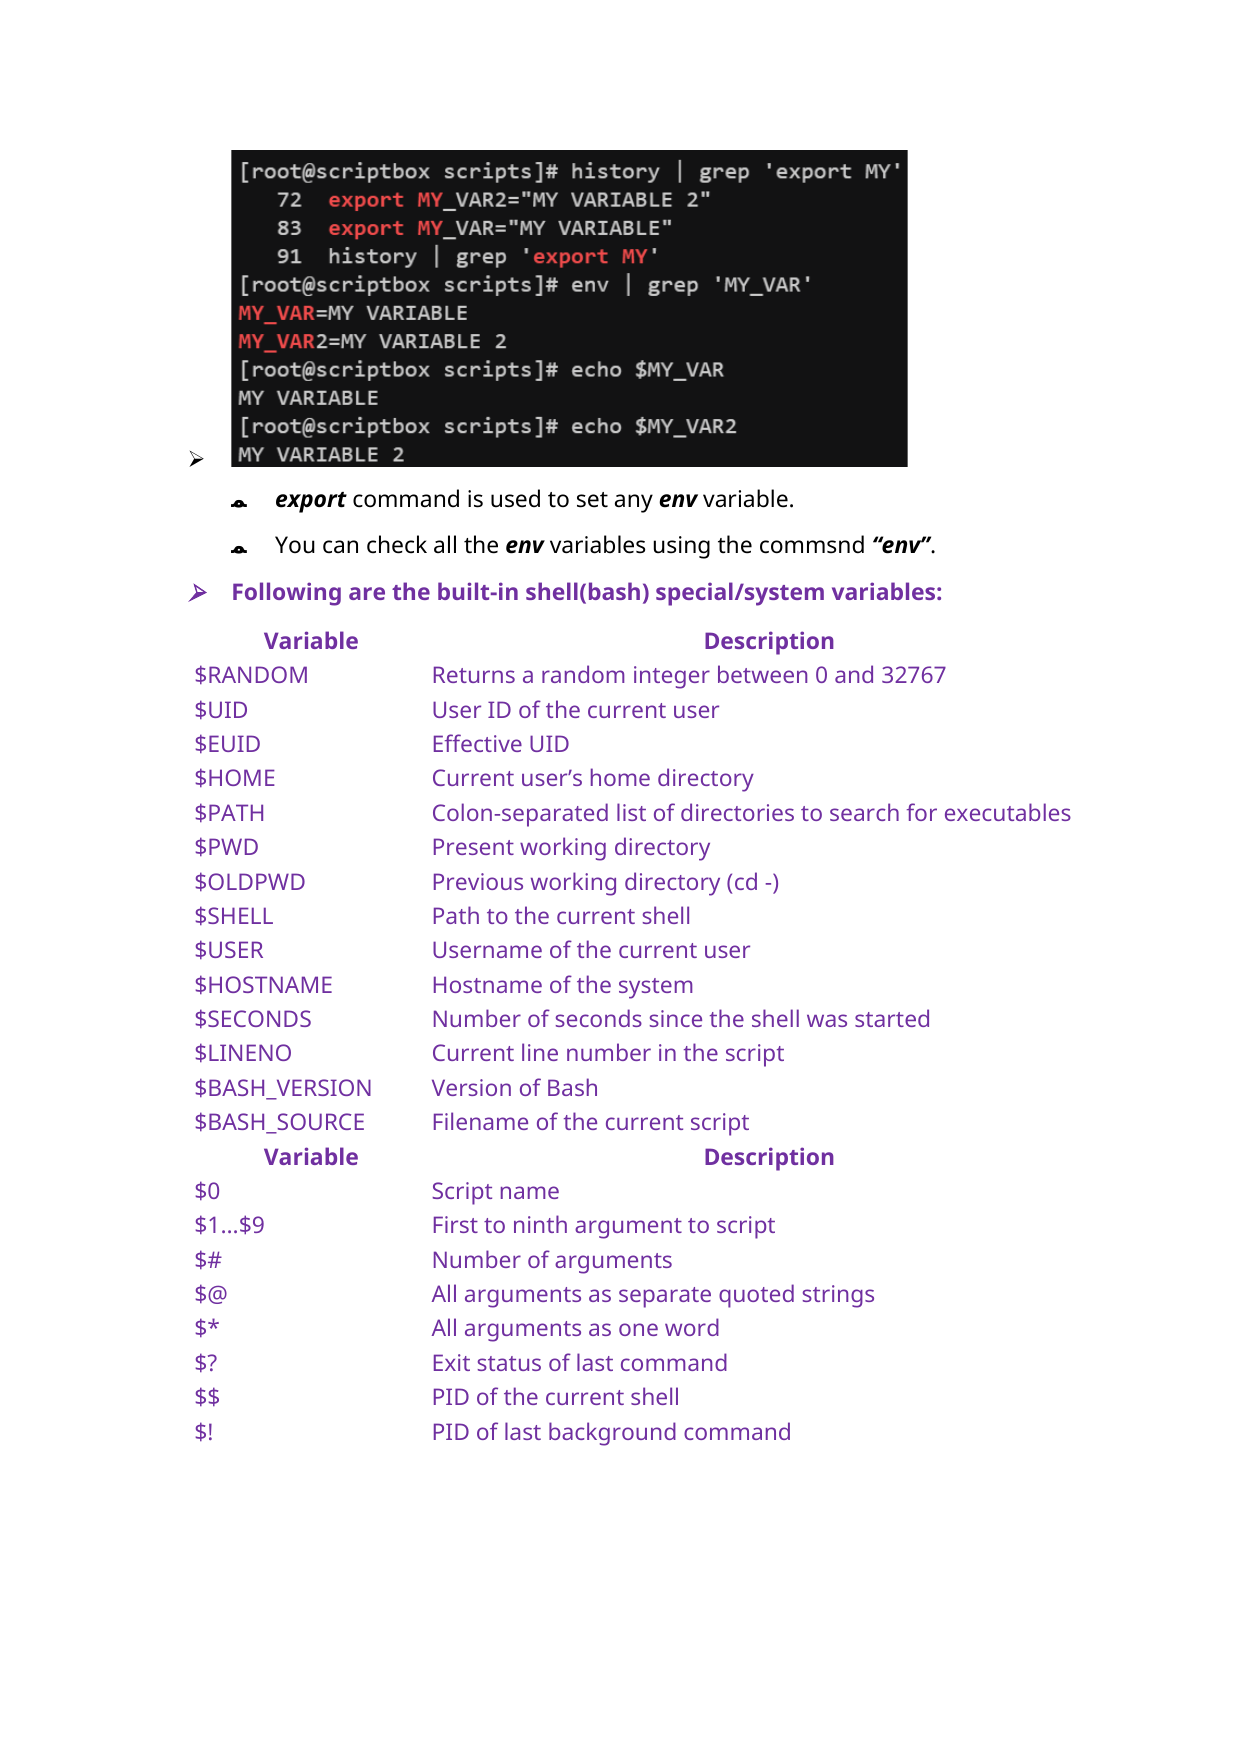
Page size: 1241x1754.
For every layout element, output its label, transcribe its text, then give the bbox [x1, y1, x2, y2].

table_cell $UID [193, 692, 430, 726]
list You can check all the env variables using the commsnd “env”. [231, 529, 1053, 561]
table_cell $0 [193, 1173, 430, 1208]
table_cell $PWD [193, 830, 430, 864]
list Following are the built-in shell(bash) special/system variables: [187, 576, 1053, 608]
table_cell $? [193, 1345, 430, 1379]
table_cell Previous working directory (cd -) [430, 864, 1108, 898]
table_cell Number of seconds since the shell was started [430, 1001, 1108, 1036]
table_cell $$ [193, 1380, 430, 1414]
table_cell Returns a random integer between 0 and 32767 [430, 658, 1108, 692]
table_cell $# [193, 1242, 430, 1276]
table_cell $USER [193, 933, 430, 967]
picture [231, 150, 908, 467]
table_cell Version of Bash [430, 1070, 1108, 1104]
table_cell Effective UID [430, 726, 1108, 761]
table_cell $1…$9 [193, 1208, 430, 1242]
table_cell Description [430, 1139, 1108, 1173]
table_cell Username of the current user [430, 933, 1108, 967]
table_cell Number of arguments [430, 1242, 1108, 1276]
table_cell $@ [193, 1276, 430, 1311]
table_cell All arguments as one word [430, 1311, 1108, 1345]
table_cell $SHELL [193, 898, 430, 933]
table_cell Present working directory [430, 830, 1108, 864]
table_cell User ID of the current user [430, 692, 1108, 726]
table_cell First to ninth argument to script [430, 1208, 1108, 1242]
table_cell $LINENO [193, 1036, 430, 1070]
table_header Description [430, 623, 1108, 658]
table_cell $RANDOM [193, 658, 430, 692]
table_cell $! [193, 1414, 430, 1448]
table_cell Variable [193, 1139, 430, 1173]
table_cell PID of last background command [430, 1414, 1108, 1448]
table_cell $* [193, 1311, 430, 1345]
table_cell $EUID [193, 726, 430, 761]
table_cell Filename of the current script [430, 1105, 1108, 1139]
table_cell Exit status of last command [430, 1345, 1108, 1379]
table_cell $HOSTNAME [193, 967, 430, 1001]
table_cell $PATH [193, 795, 430, 829]
table_cell $OLDPWD [193, 864, 430, 898]
table_cell Script name [430, 1173, 1108, 1208]
list export command is used to set any env variable. [231, 483, 1053, 514]
table_cell Hostname of the system [430, 967, 1108, 1001]
table_header Variable [193, 623, 430, 658]
table_cell Current line number in the script [430, 1036, 1108, 1070]
table_cell $HOME [193, 761, 430, 795]
table_cell $BASH_VERSION [193, 1070, 430, 1104]
table_cell Path to the current shell [430, 898, 1108, 933]
table_cell PID of the current shell [430, 1380, 1108, 1414]
table_cell All arguments as separate quoted strings [430, 1276, 1108, 1311]
table_cell Colon-separated list of directories to search for executables [430, 795, 1108, 829]
table_cell $BASH_SOURCE [193, 1105, 430, 1139]
table_cell Current user’s home directory [430, 761, 1108, 795]
table_cell $SECONDS [193, 1001, 430, 1036]
